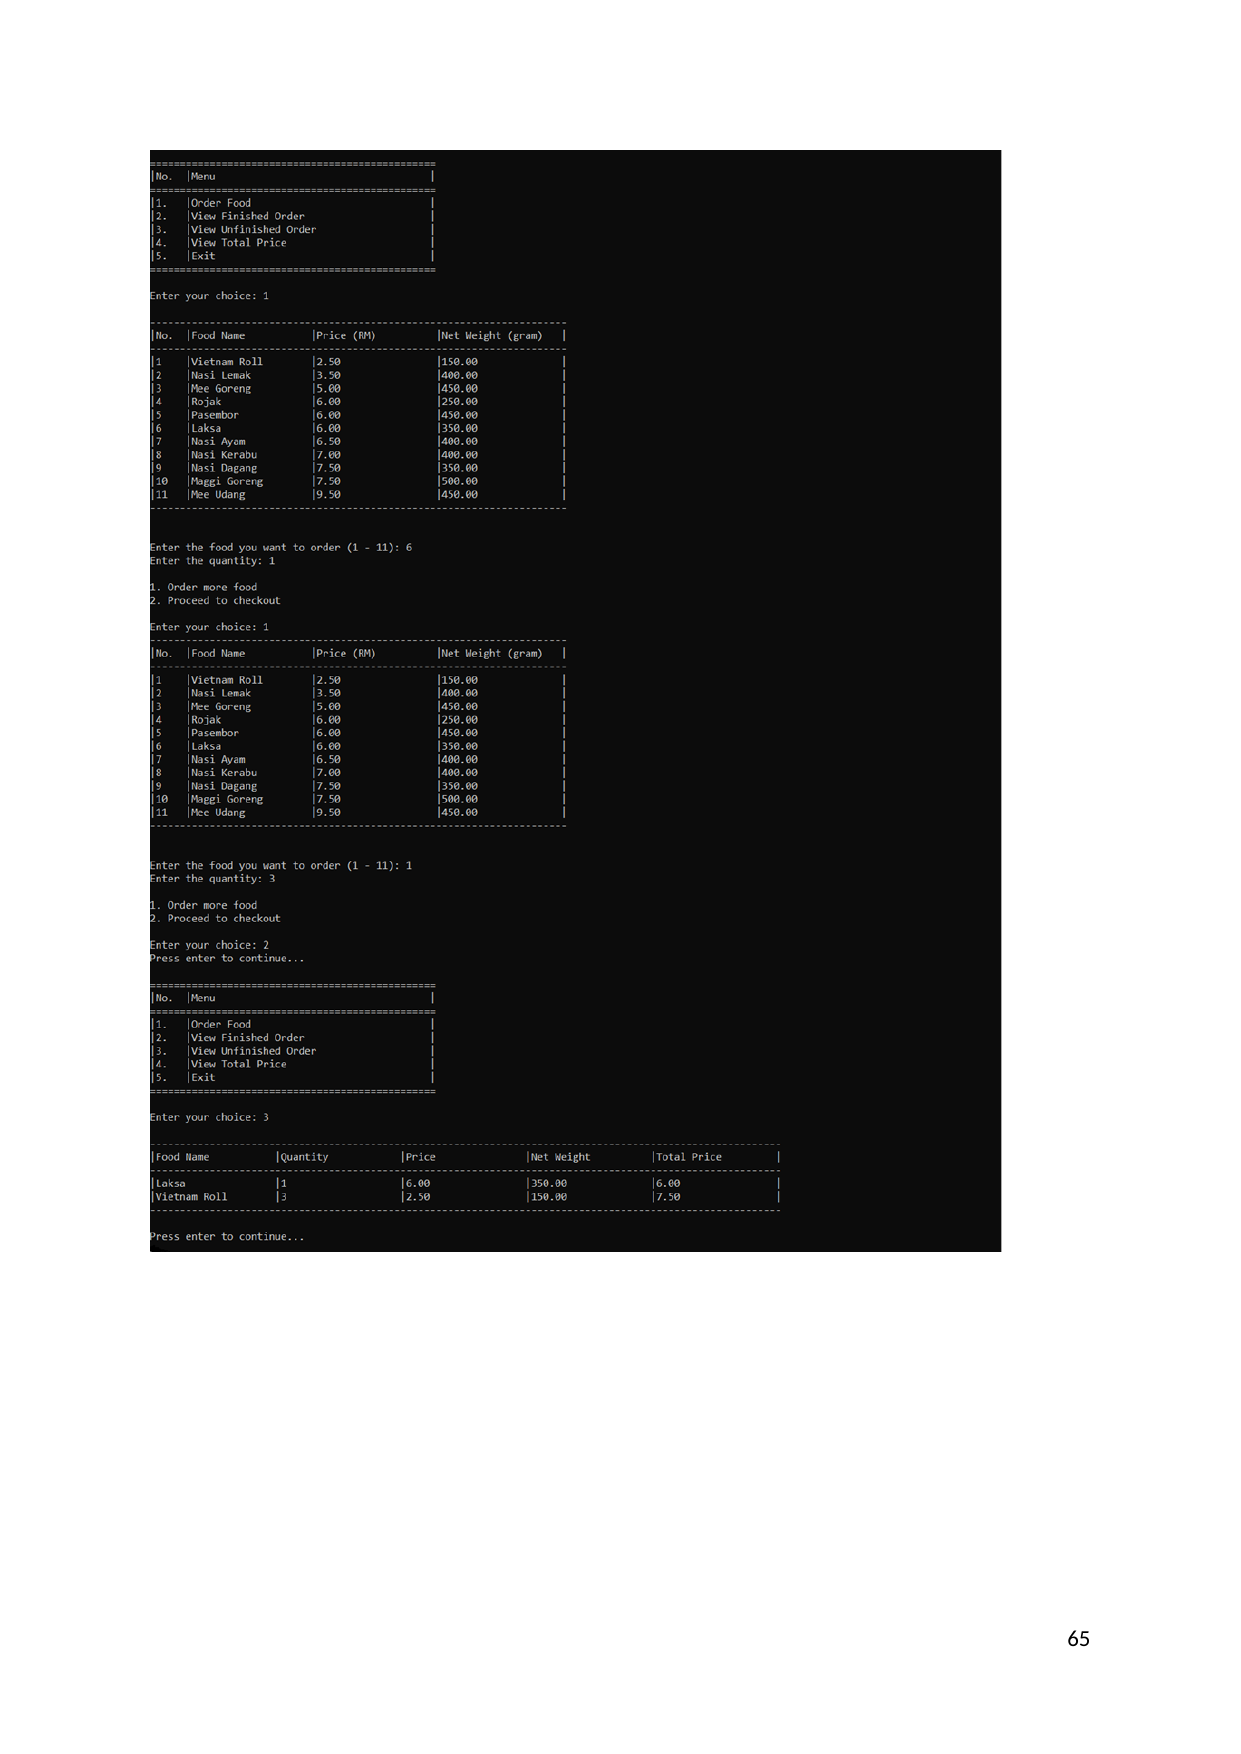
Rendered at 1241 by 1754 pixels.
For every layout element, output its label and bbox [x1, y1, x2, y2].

picture [150, 150, 1002, 1252]
